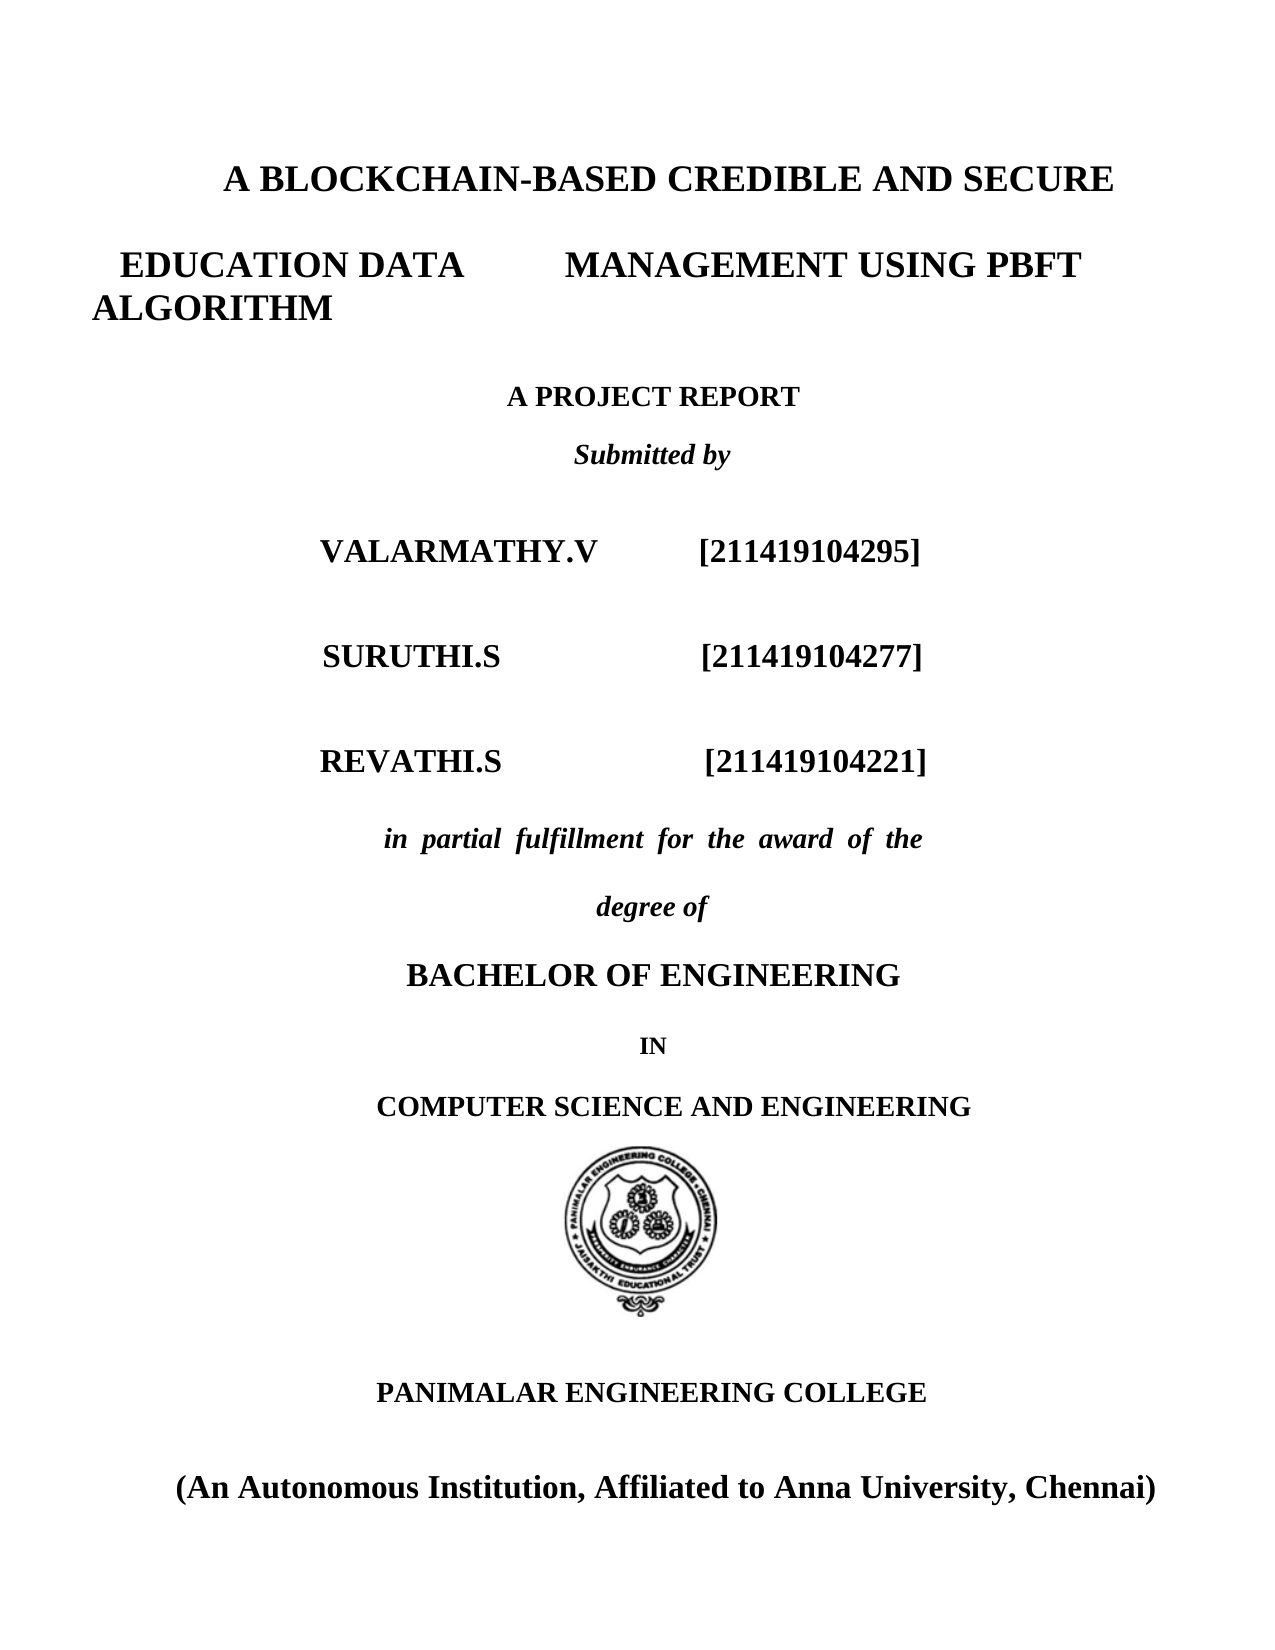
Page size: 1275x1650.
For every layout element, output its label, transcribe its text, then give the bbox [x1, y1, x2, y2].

text A BLOCKCHAIN-BASED CREDIBLE AND SECURE [92, 156, 1262, 199]
subtitle VALARMATHY.V [211419104295] [319, 531, 1079, 569]
subtitle SURUTHI.S [211419104277] [322, 636, 1079, 674]
picture [555, 1144, 720, 1327]
text COMPUTER SCIENCE AND ENGINEERING [267, 1089, 1073, 1122]
text EDUCATION DATA MANAGEMENT USING PBFT ALGORITHM [92, 242, 1262, 329]
text IN [336, 1031, 970, 1060]
subtitle REVATHI.S [211419104221] [319, 741, 1079, 779]
subtitle BACHELOR OF ENGINEERING [336, 956, 971, 994]
text PANIMALAR ENGINEERING COLLEGE [267, 1376, 1073, 1409]
subtitle (An Autonomous Institution, Affiliated to Anna University, Chennai) [92, 1471, 1214, 1506]
text in partial fulfillment for the award of the degree of [336, 822, 970, 922]
text Submitted by [336, 437, 971, 471]
subtitle A PROJECT REPORT [336, 379, 971, 413]
